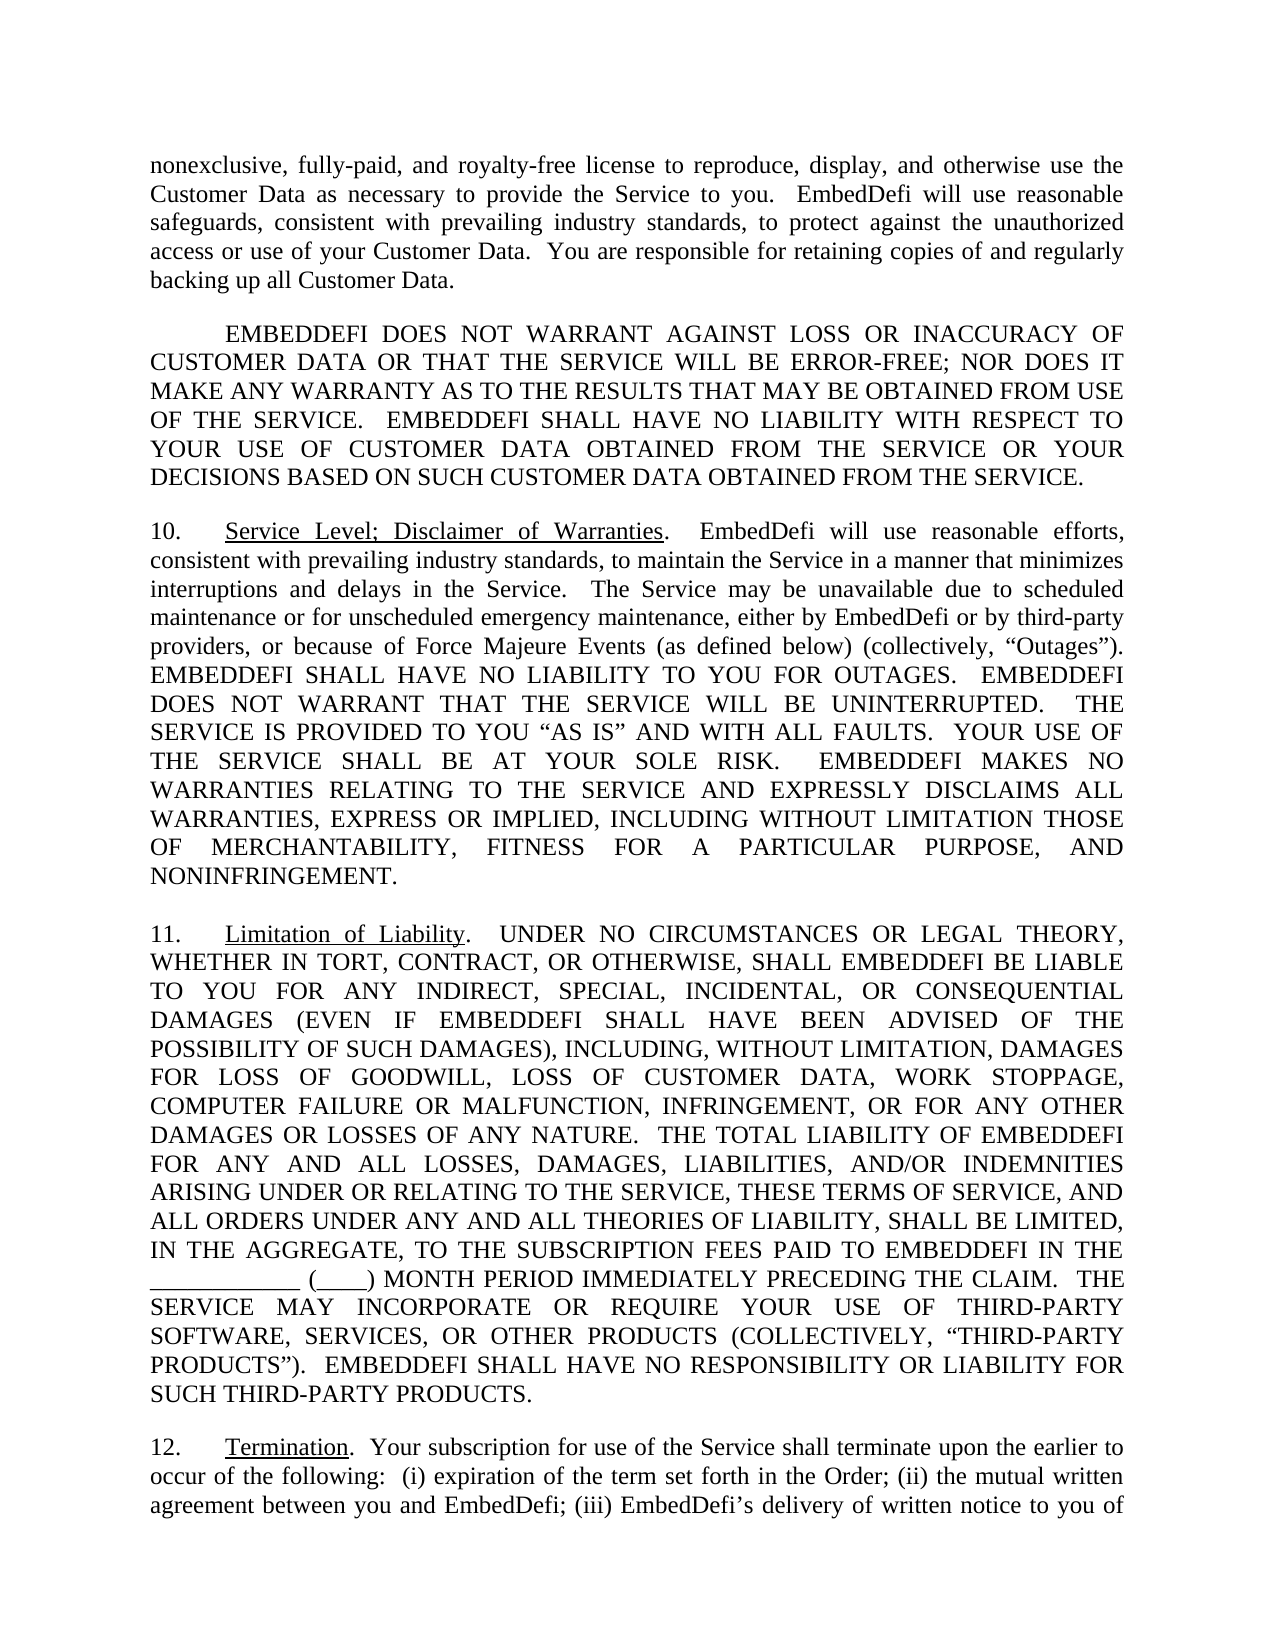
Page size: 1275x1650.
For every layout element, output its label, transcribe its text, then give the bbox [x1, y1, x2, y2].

text 10. Service Level; Disclaimer of Warranties. EmbedDefi will use reasonable efforts, consistent with prevailing industry standards, to maintain the Service in a manner that minimizes interruptions and delays in the Service. The Service may be unavailable due to scheduled maintenance or for unscheduled emergency maintenance, either by EmbedDefi or by third-party providers, or because of Force Majeure Events (as defined below) (collectively, “Outages”). EMBEDDEFI SHALL HAVE NO LIABILITY TO YOU FOR OUTAGES. EMBEDDEFI DOES NOT WARRANT THAT THE SERVICE WILL BE UNINTERRUPTED. THE SERVICE IS PROVIDED TO YOU “AS IS” AND WITH ALL FAULTS. YOUR USE OF THE SERVICE SHALL BE AT YOUR SOLE RISK. EMBEDDEFI MAKES NO WARRANTIES RELATING TO THE SERVICE AND EXPRESSLY DISCLAIMS ALL WARRANTIES, EXPRESS OR IMPLIED, INCLUDING WITHOUT LIMITATION THOSE OF MERCHANTABILITY, FITNESS FOR A PARTICULAR PURPOSE, AND NONINFRINGEMENT. [150, 516, 1125, 890]
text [150, 1432, 1125, 1519]
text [150, 150, 1125, 294]
text EMBEDDEFI DOES NOT WARRANT AGAINST LOSS OR INACCURACY OF CUSTOMER DATA OR THAT THE SERVICE WILL BE ERROR-FREE; NOR DOES IT MAKE ANY WARRANTY AS TO THE RESULTS THAT MAY BE OBTAINED FROM USE OF THE SERVICE. EMBEDDEFI SHALL HAVE NO LIABILITY WITH RESPECT TO YOUR USE OF CUSTOMER DATA OBTAINED FROM THE SERVICE OR YOUR DECISIONS BASED ON SUCH CUSTOMER DATA OBTAINED FROM THE SERVICE. [150, 319, 1125, 491]
text 11. Limitation of Liability. UNDER NO CIRCUMSTANCES OR LEGAL THEORY, WHETHER IN TORT, CONTRACT, OR OTHERWISE, SHALL EMBEDDEFI BE LIABLE TO YOU FOR ANY INDIRECT, SPECIAL, INCIDENTAL, OR CONSEQUENTIAL DAMAGES (EVEN IF EMBEDDEFI SHALL HAVE BEEN ADVISED OF THE POSSIBILITY OF SUCH DAMAGES), INCLUDING, WITHOUT LIMITATION, DAMAGES FOR LOSS OF GOODWILL, LOSS OF CUSTOMER DATA, WORK STOPPAGE, COMPUTER FAILURE OR MALFUNCTION, INFRINGEMENT, OR FOR ANY OTHER DAMAGES OR LOSSES OF ANY NATURE. THE TOTAL LIABILITY OF EMBEDDEFI FOR ANY AND ALL LOSSES, DAMAGES, LIABILITIES, AND/OR INDEMNITIES ARISING UNDER OR RELATING TO THE SERVICE, THESE TERMS OF SERVICE, AND ALL ORDERS UNDER ANY AND ALL THEORIES OF LIABILITY, SHALL BE LIMITED, IN THE AGGREGATE, TO THE SUBSCRIPTION FEES PAID TO EMBEDDEFI IN THE ____________ (____) MONTH PERIOD IMMEDIATELY PRECEDING THE CLAIM. The Service may incorporate or require YOUR use of third-party software, services, or other products (collectively, “Third-Party Products”). EMBEDDEFI SHALL HAVE NO RESPONSIBILITY OR LIABILITY FOR SUCH THIRD-PARTY PRODUCTS. [150, 919, 1125, 1407]
